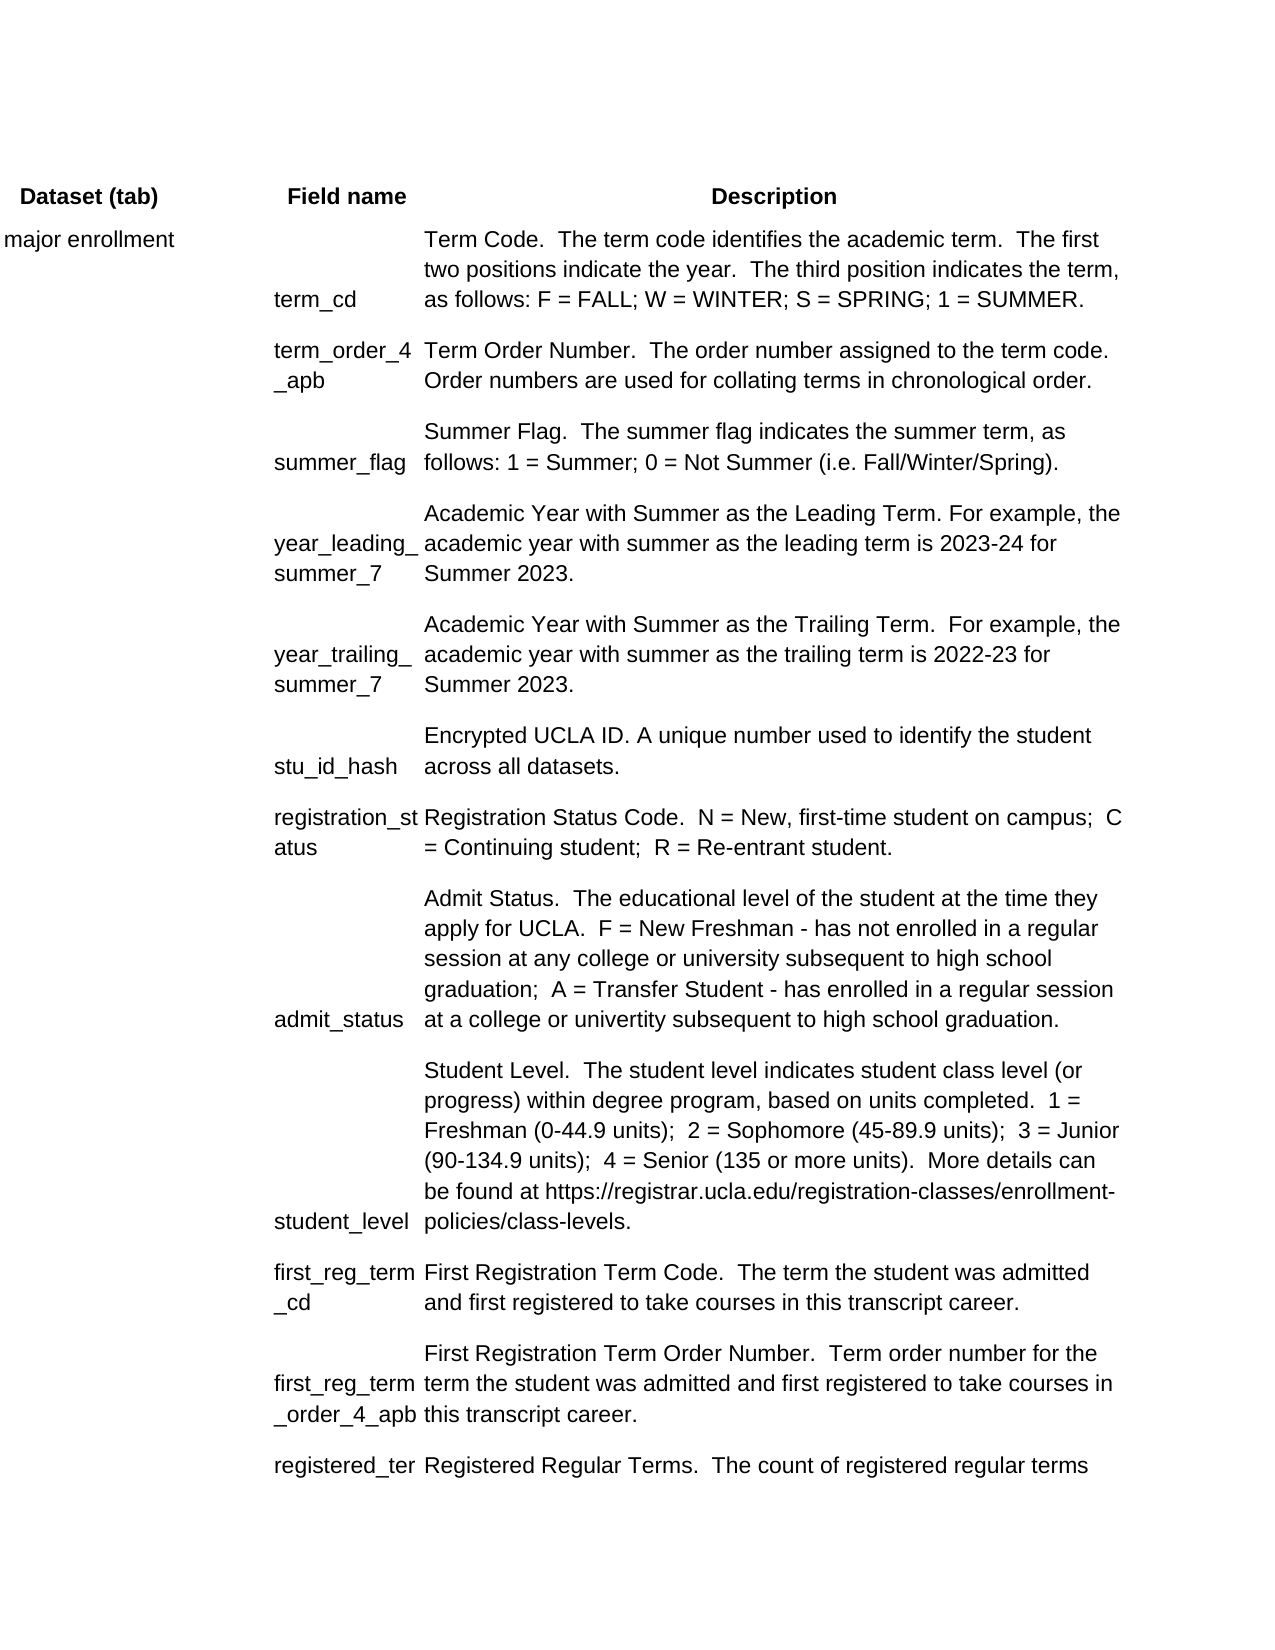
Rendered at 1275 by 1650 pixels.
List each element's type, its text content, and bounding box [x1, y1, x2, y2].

table_cell student_level [272, 1046, 422, 1248]
table_header Description [422, 180, 1127, 223]
table_cell stu_id_hash [272, 712, 422, 793]
table_cell admit_status [272, 875, 422, 1046]
table_cell Term Code. The term code identifies the academic term. The first two positions indicate the year. The third position indicates the term, as follows: F = FALL; W = WINTER; S = SPRING; 1 = SUMMER. [422, 224, 1127, 327]
table_cell term_cd [272, 224, 422, 327]
table_cell Term Order Number. The order number assigned to the term code. Order numbers are used for collating terms in chronological order. [422, 327, 1127, 408]
table_cell year_leading_summer_7 [272, 489, 422, 601]
table_cell Student Level. The student level indicates student class level (or progress) within degree program, based on units completed. 1 = Freshman (0-44.9 units); 2 = Sophomore (45-89.9 units); 3 = Junior (90-134.9 units); 4 = Senior (135 or more units). More details can be found at https://registrar.ucla.edu/registration-classes/enrollment-policies/class-levels. [422, 1046, 1127, 1248]
table_header Dataset (tab) [0, 180, 272, 223]
table_cell Admit Status. The educational level of the student at the time they apply for UCLA. F = New Freshman - has not enrolled in a regular session at any college or university subsequent to high school graduation; A = Transfer Student - has enrolled in a regular session at a college or univertity subsequent to high school graduation. [422, 875, 1127, 1046]
table_cell Academic Year with Summer as the Trailing Term. For example, the academic year with summer as the trailing term is 2022-23 for Summer 2023. [422, 601, 1127, 712]
table_cell year_trailing_summer_7 [272, 601, 422, 712]
table_cell Summer Flag. The summer flag indicates the summer term, as follows: 1 = Summer; 0 = Not Summer (i.e. Fall/Winter/Spring). [422, 408, 1127, 489]
table_header Field name [272, 180, 422, 223]
table_cell first_reg_term_order_4_apb [272, 1330, 422, 1441]
table_cell registration_status [272, 793, 422, 874]
table_cell First Registration Term Code. The term the student was admitted and first registered to take courses in this transcript career. [422, 1249, 1127, 1330]
table_cell term_order_4_apb [272, 327, 422, 408]
table_cell major enrollment [0, 224, 272, 1488]
table_cell summer_flag [272, 408, 422, 489]
table_cell first_reg_term_cd [272, 1249, 422, 1330]
table_cell First Registration Term Order Number. Term order number for the term the student was admitted and first registered to take courses in this transcript career. [422, 1330, 1127, 1441]
table_cell Encrypted UCLA ID. A unique number used to identify the student across all datasets. [422, 712, 1127, 793]
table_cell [422, 1441, 1127, 1488]
table_cell Registration Status Code. N = New, first-time student on campus; C = Continuing student; R = Re-entrant student. [422, 793, 1127, 874]
table_cell Academic Year with Summer as the Leading Term. For example, the academic year with summer as the leading term is 2023-24 for Summer 2023. [422, 489, 1127, 601]
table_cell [272, 1441, 422, 1488]
